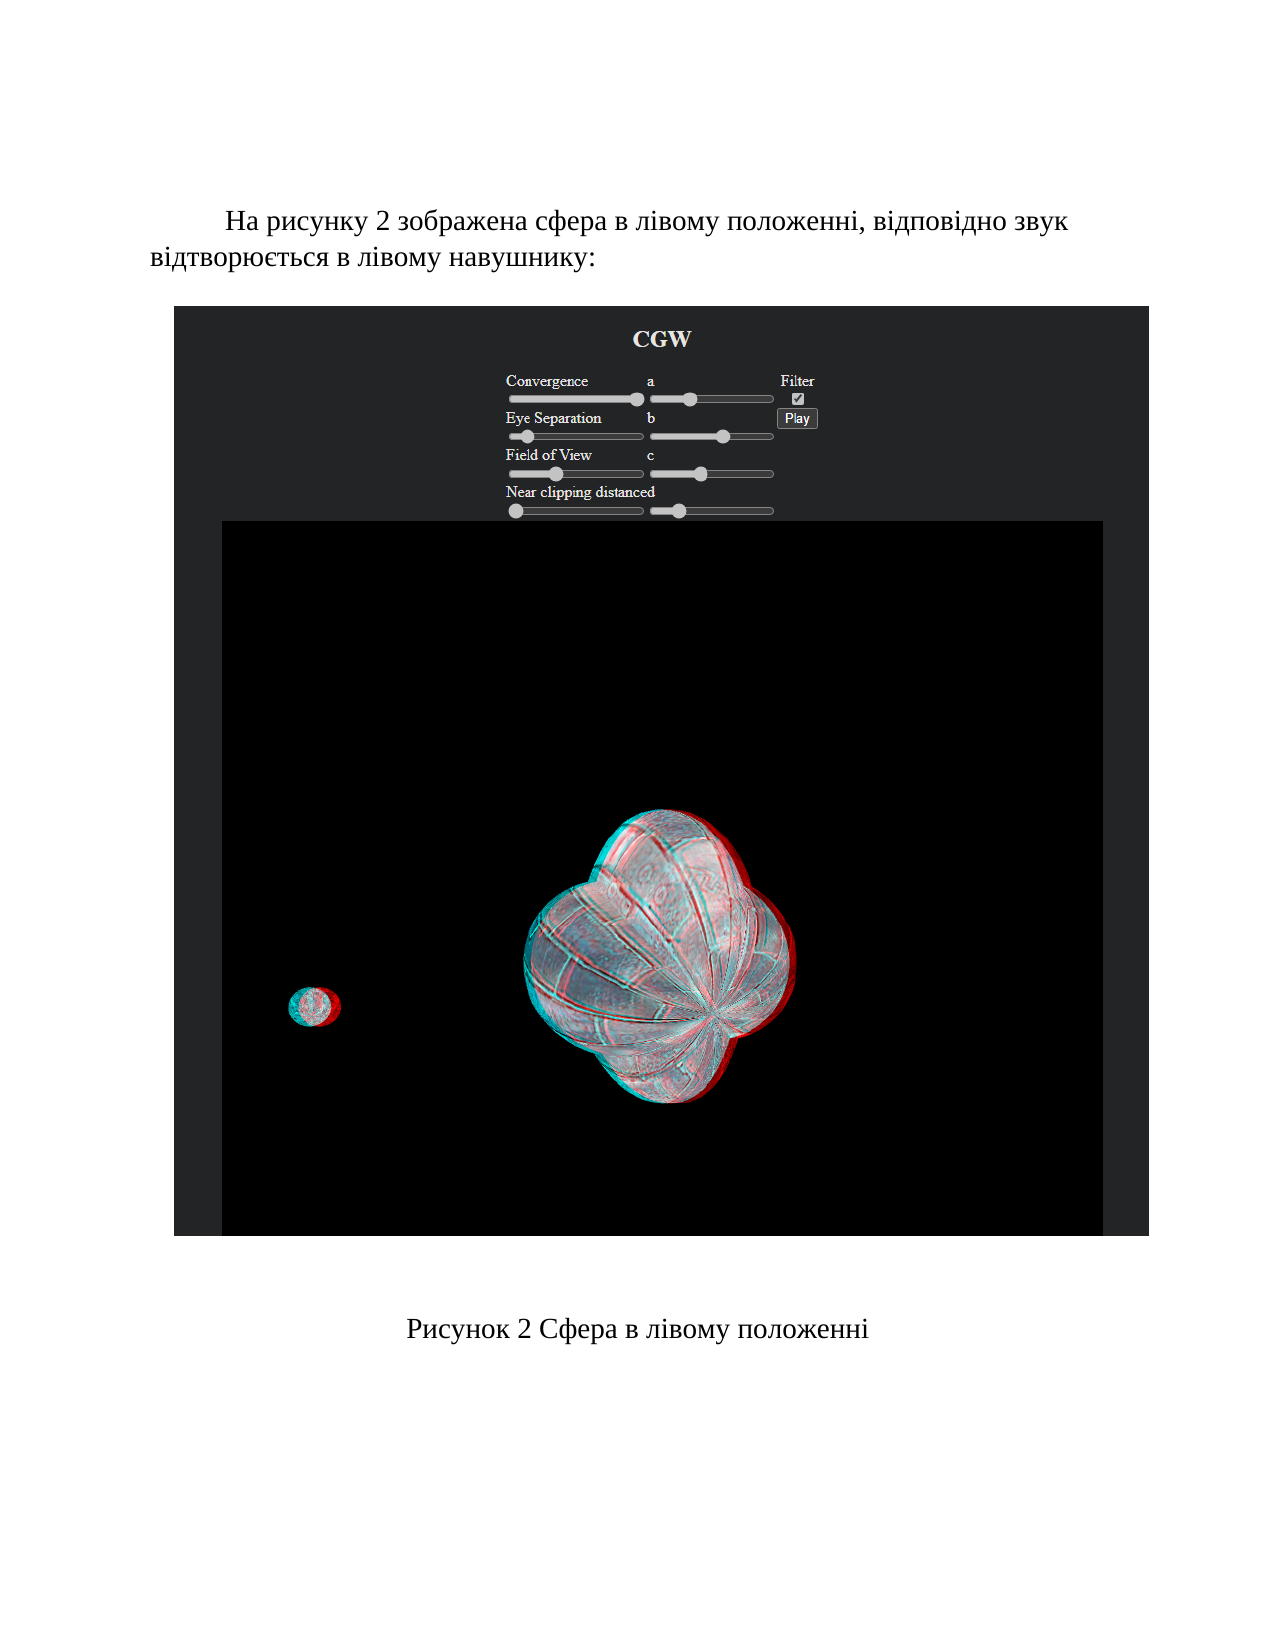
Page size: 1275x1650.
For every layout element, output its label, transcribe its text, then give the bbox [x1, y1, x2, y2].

picture [174, 306, 1149, 1236]
text Рисунок 2 Сфера в лівому положенні [150, 1311, 1125, 1344]
text На рисунку 2 зображена сфера в лівому положенні, відповідно звук відтворюється в лівому навушнику: [150, 203, 1125, 272]
